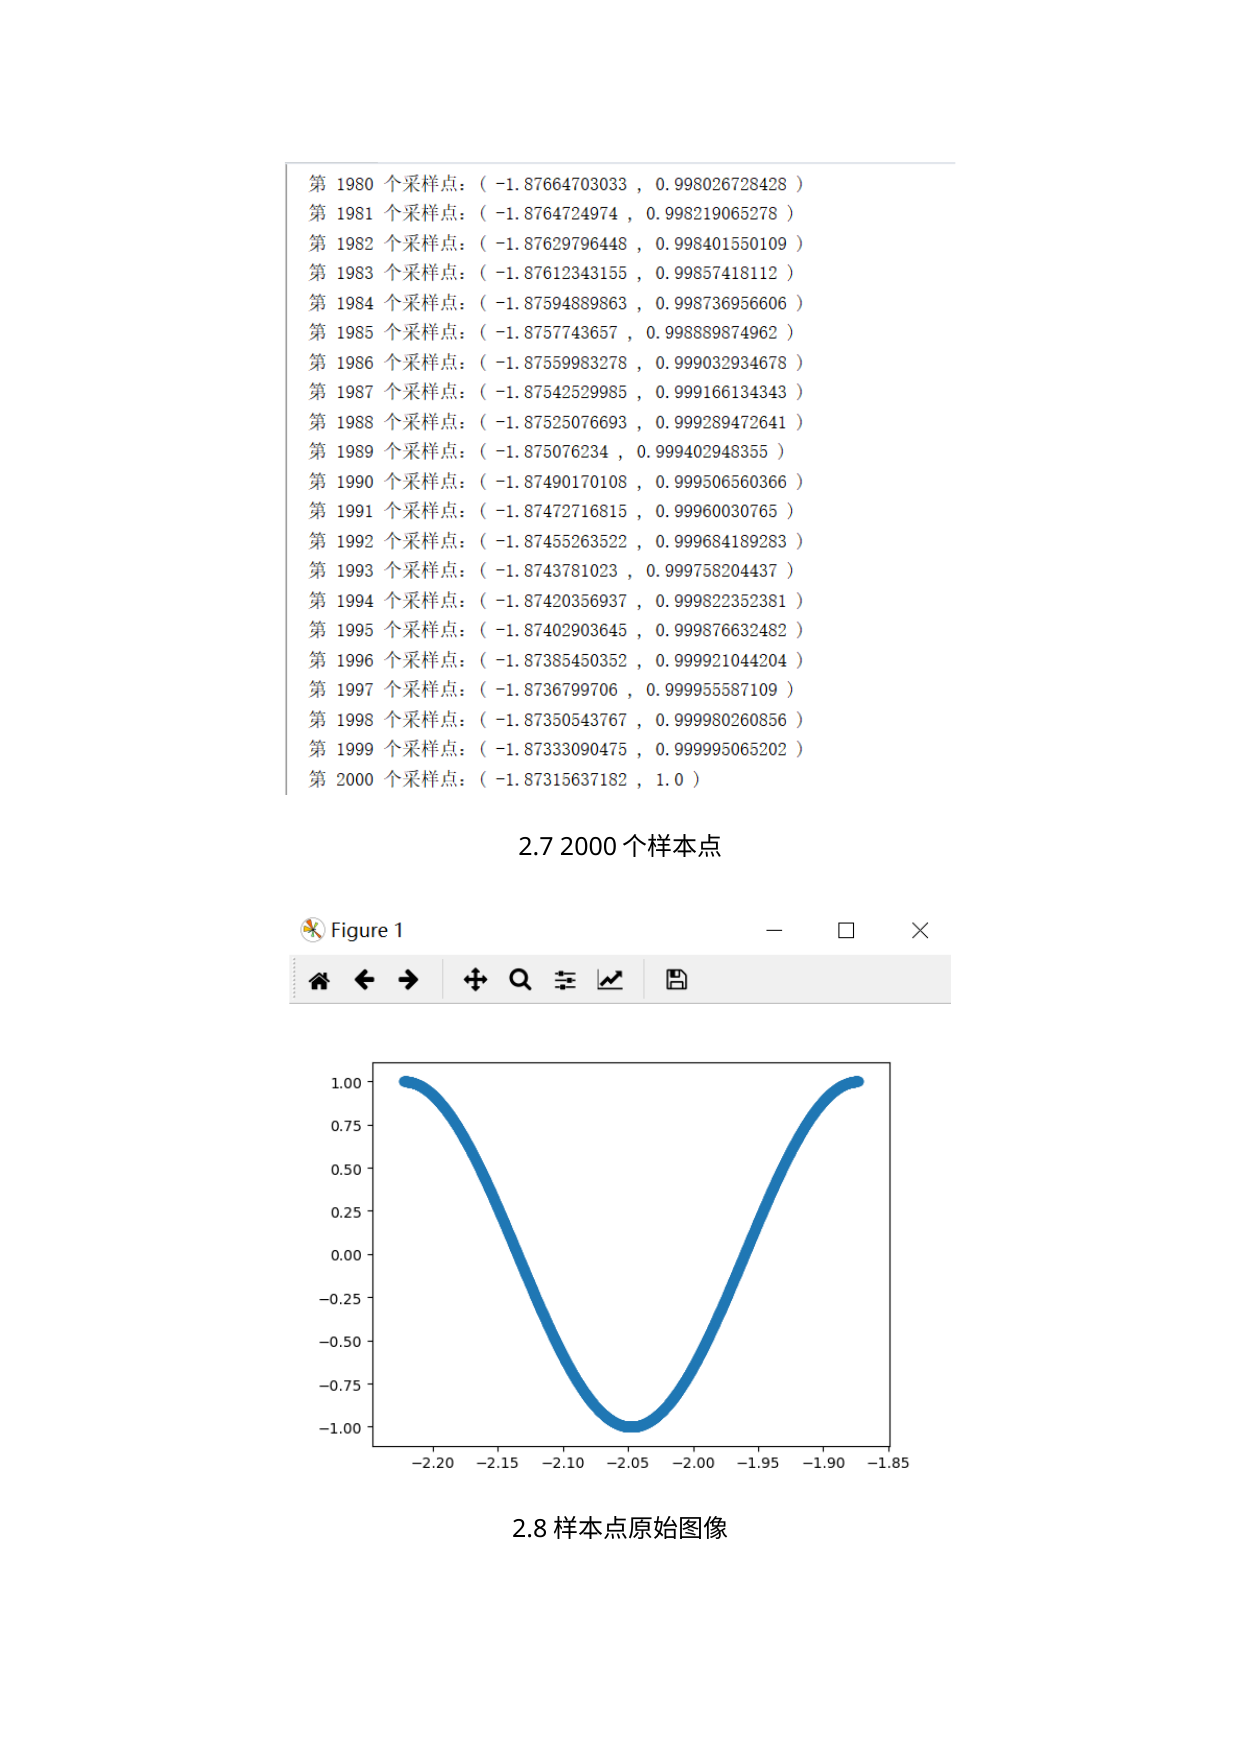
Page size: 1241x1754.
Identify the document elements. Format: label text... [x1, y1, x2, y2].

picture [289, 909, 951, 1493]
picture [284, 162, 956, 795]
text 2.8 样本点原始图像 [187, 1494, 1053, 1559]
text 2.7 2000个样本点 [187, 812, 1053, 877]
